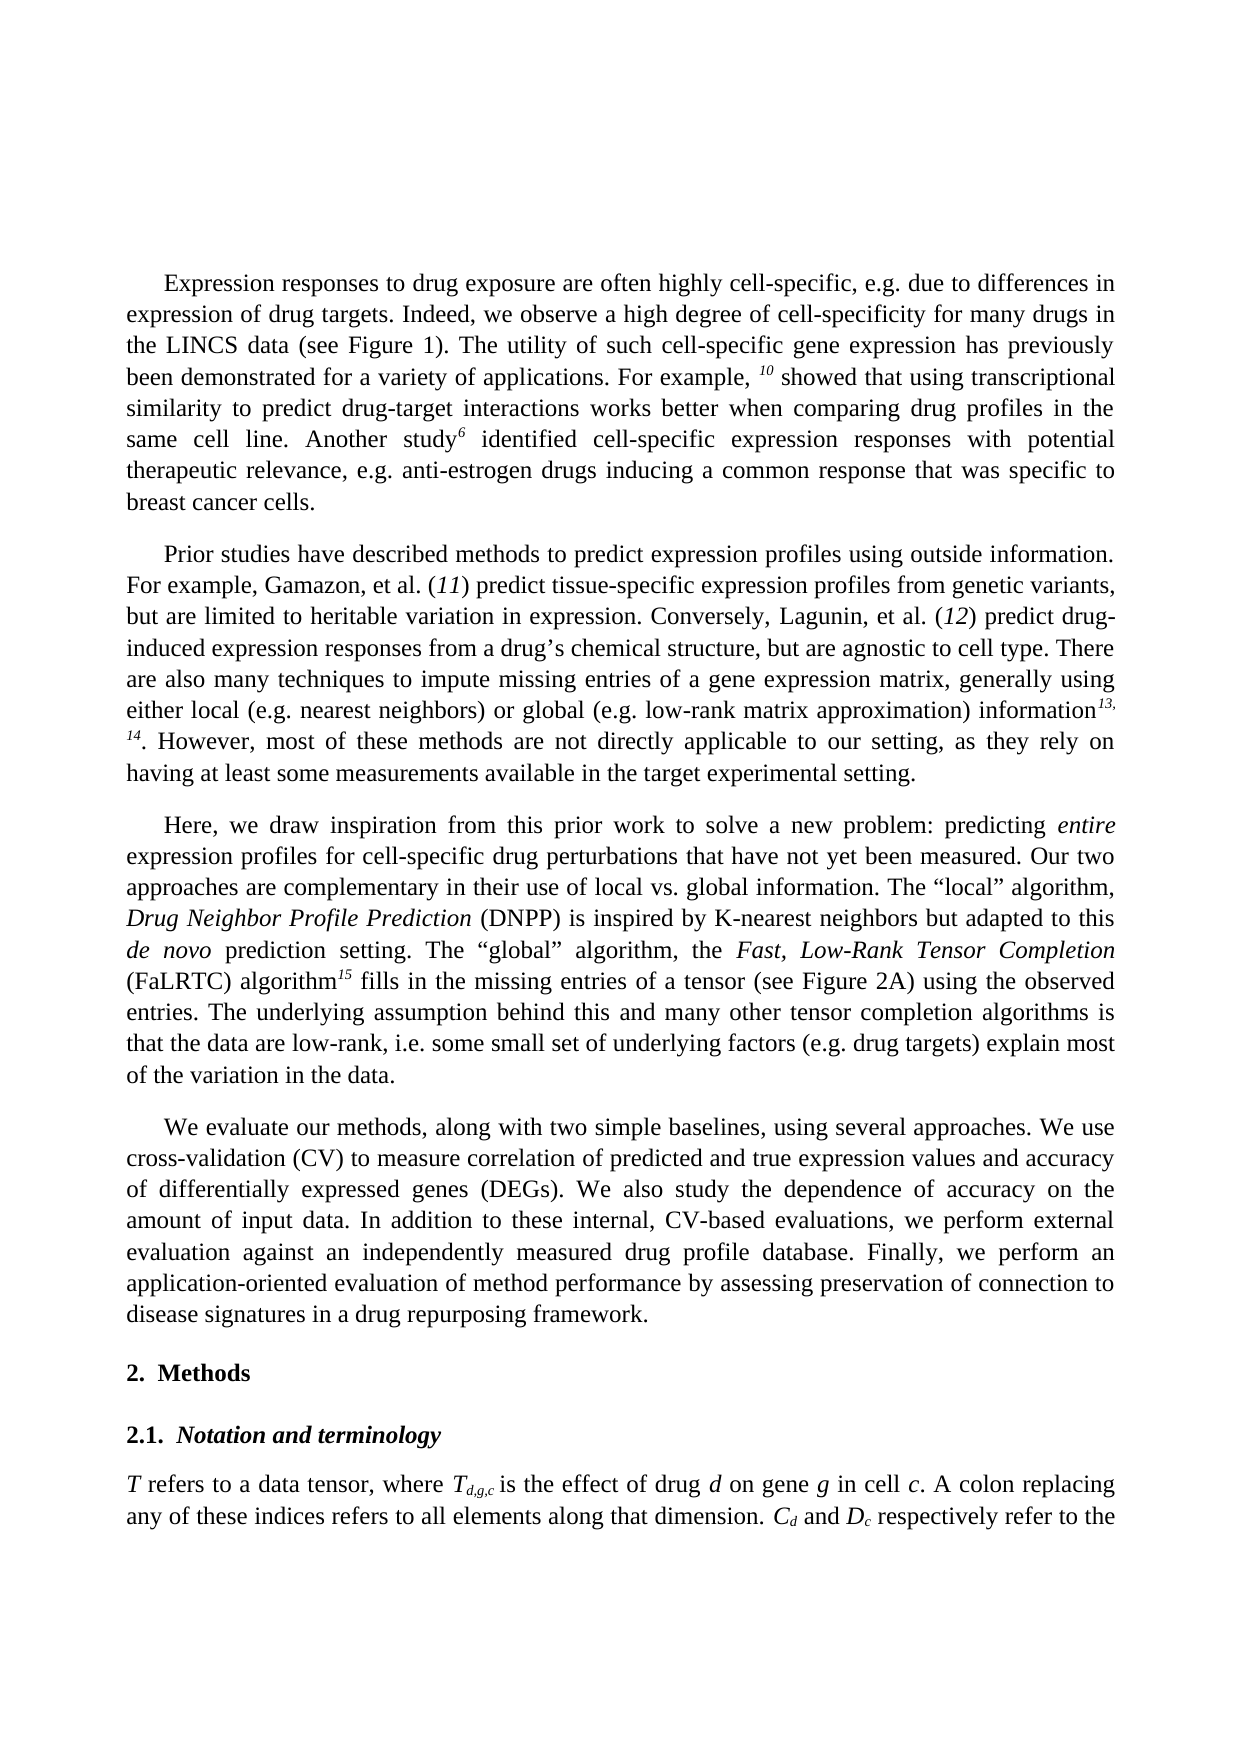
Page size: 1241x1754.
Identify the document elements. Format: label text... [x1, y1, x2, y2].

text Here, we draw inspiration from this prior work to solve a new problem: predicting entire expression profiles for cell-specific drug perturbations that have not yet been measured. Our two approaches are complementary in their use of local vs. global information. The “local” algorithm, Drug Neighbor Profile Prediction (DNPP) is inspired by K-nearest neighbors but adapted to this de novo prediction setting. The “global” algorithm, the Fast, Low-Rank Tensor Completion (FaLRTC) algorithm15 fills in the missing entries of a tensor (see Figure 2A) using the observed entries. The underlying assumption behind this and many other tensor completion algorithms is that the data are low-rank, i.e. some small set of underlying factors (e.g. drug targets) explain most of the variation in the data. [126, 808, 1116, 1089]
subtitle Notation and terminology [126, 1420, 1116, 1449]
text Expression responses to drug exposure are often highly cell-specific, e.g. due to differences in expression of drug targets. Indeed, we observe a high degree of cell-specificity for many drugs in the LINCS data (see Figure 1). The utility of such cell-specific gene expression has previously been demonstrated for a variety of applications. For example, 10 showed that using transcriptional similarity to predict drug-target interactions works better when comparing drug profiles in the same cell line. Another study6 identified cell-specific expression responses with potential therapeutic relevance, e.g. anti-estrogen drugs inducing a common response that was specific to breast cancer cells. [126, 266, 1116, 516]
text We evaluate our methods, along with two simple baselines, using several approaches. We use cross-validation (CV) to measure correlation of predicted and true expression values and accuracy of differentially expressed genes (DEGs). We also study the dependence of accuracy on the amount of input data. In addition to these internal, CV-based evaluations, we perform external evaluation against an independently measured drug profile database. Finally, we perform an application-oriented evaluation of method performance by assessing preservation of connection to disease signatures in a drug repurposing framework. [126, 1110, 1116, 1329]
subtitle Methods [126, 1358, 1116, 1387]
text Prior studies have described methods to predict expression profiles using outside information. For example, Gamazon, et al. (11) predict tissue-specific expression profiles from genetic variants, but are limited to heritable variation in expression. Conversely, Lagunin, et al. (12) predict drug-induced expression responses from a drug’s chemical structure, but are agnostic to cell type. There are also many techniques to impute missing entries of a gene expression matrix, generally using either local (e.g. nearest neighbors) or global (e.g. low-rank matrix approximation) information13, 14. However, most of these methods are not directly applicable to our setting, as they rely on having at least some measurements available in the target experimental setting. [126, 537, 1116, 787]
